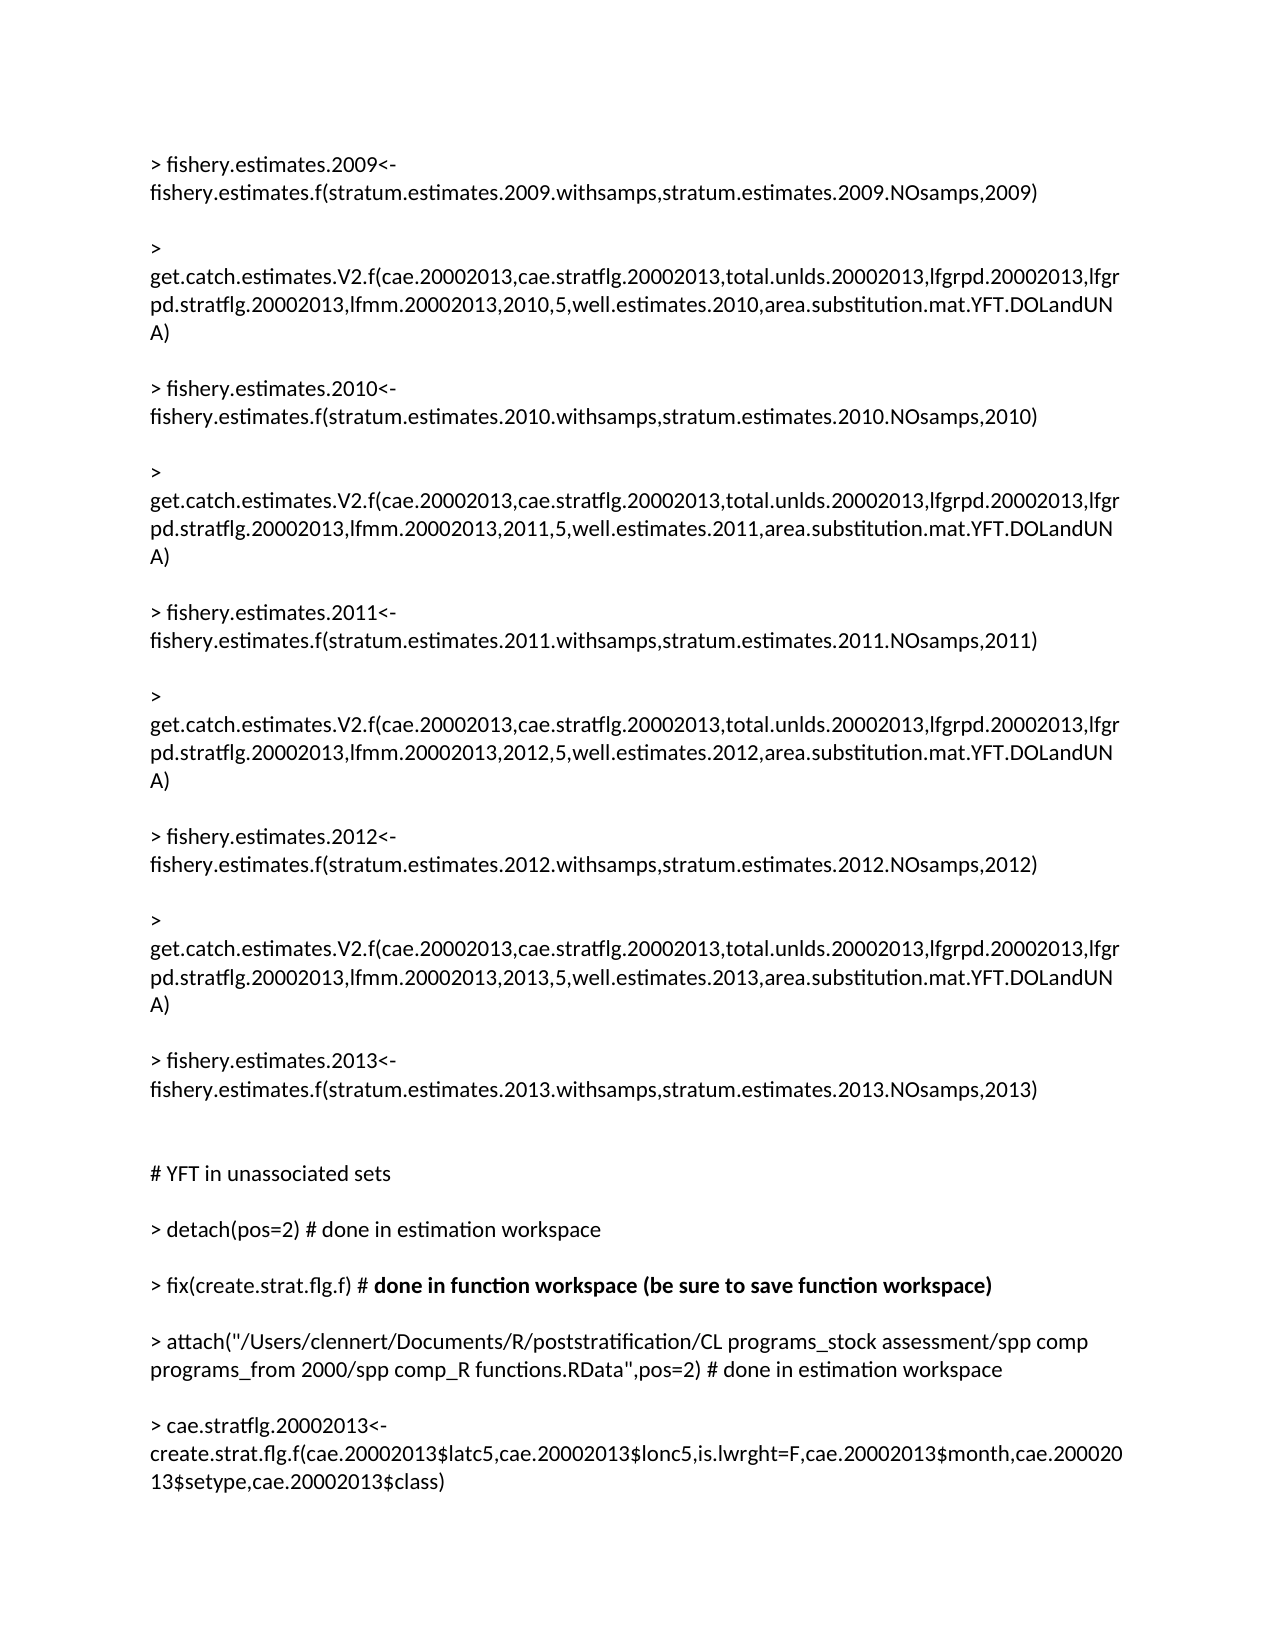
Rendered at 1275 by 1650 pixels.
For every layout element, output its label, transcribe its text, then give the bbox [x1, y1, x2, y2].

text > get.catch.estimates.V2.f(cae.20002013,cae.stratflg.20002013,total.unlds.20002013,lfgrpd.20002013,lfgrpd.stratflg.20002013,lfmm.20002013,2012,5,well.estimates.2012,area.substitution.mat.YFT.DOLandUNA) [150, 682, 1125, 794]
text > fishery.estimates.2010<-fishery.estimates.f(stratum.estimates.2010.withsamps,stratum.estimates.2010.NOsamps,2010) [150, 374, 1125, 430]
text > fishery.estimates.2012<-fishery.estimates.f(stratum.estimates.2012.withsamps,stratum.estimates.2012.NOsamps,2012) [150, 822, 1125, 878]
text > detach(pos=2) # done in estimation workspace [150, 1215, 1125, 1243]
text > fishery.estimates.2009<-fishery.estimates.f(stratum.estimates.2009.withsamps,stratum.estimates.2009.NOsamps,2009) [150, 150, 1125, 206]
text > get.catch.estimates.V2.f(cae.20002013,cae.stratflg.20002013,total.unlds.20002013,lfgrpd.20002013,lfgrpd.stratflg.20002013,lfmm.20002013,2011,5,well.estimates.2011,area.substitution.mat.YFT.DOLandUNA) [150, 458, 1125, 570]
text # YFT in unassociated sets [150, 1159, 1125, 1187]
text > fix(create.strat.flg.f) # done in function workspace (be sure to save function workspace) [150, 1271, 1125, 1299]
text > attach("/Users/clennert/Documents/R/poststratification/CL programs_stock assessment/spp comp programs_from 2000/spp comp_R functions.RData",pos=2) # done in estimation workspace [150, 1327, 1125, 1383]
text > fishery.estimates.2011<-fishery.estimates.f(stratum.estimates.2011.withsamps,stratum.estimates.2011.NOsamps,2011) [150, 598, 1125, 654]
text > fishery.estimates.2013<-fishery.estimates.f(stratum.estimates.2013.withsamps,stratum.estimates.2013.NOsamps,2013) [150, 1047, 1125, 1103]
text > cae.stratflg.20002013<-create.strat.flg.f(cae.20002013$latc5,cae.20002013$lonc5,is.lwrght=F,cae.20002013$month,cae.20002013$setype,cae.20002013$class) [150, 1411, 1125, 1495]
text > get.catch.estimates.V2.f(cae.20002013,cae.stratflg.20002013,total.unlds.20002013,lfgrpd.20002013,lfgrpd.stratflg.20002013,lfmm.20002013,2010,5,well.estimates.2010,area.substitution.mat.YFT.DOLandUNA) [150, 234, 1125, 346]
text > get.catch.estimates.V2.f(cae.20002013,cae.stratflg.20002013,total.unlds.20002013,lfgrpd.20002013,lfgrpd.stratflg.20002013,lfmm.20002013,2013,5,well.estimates.2013,area.substitution.mat.YFT.DOLandUNA) [150, 907, 1125, 1019]
